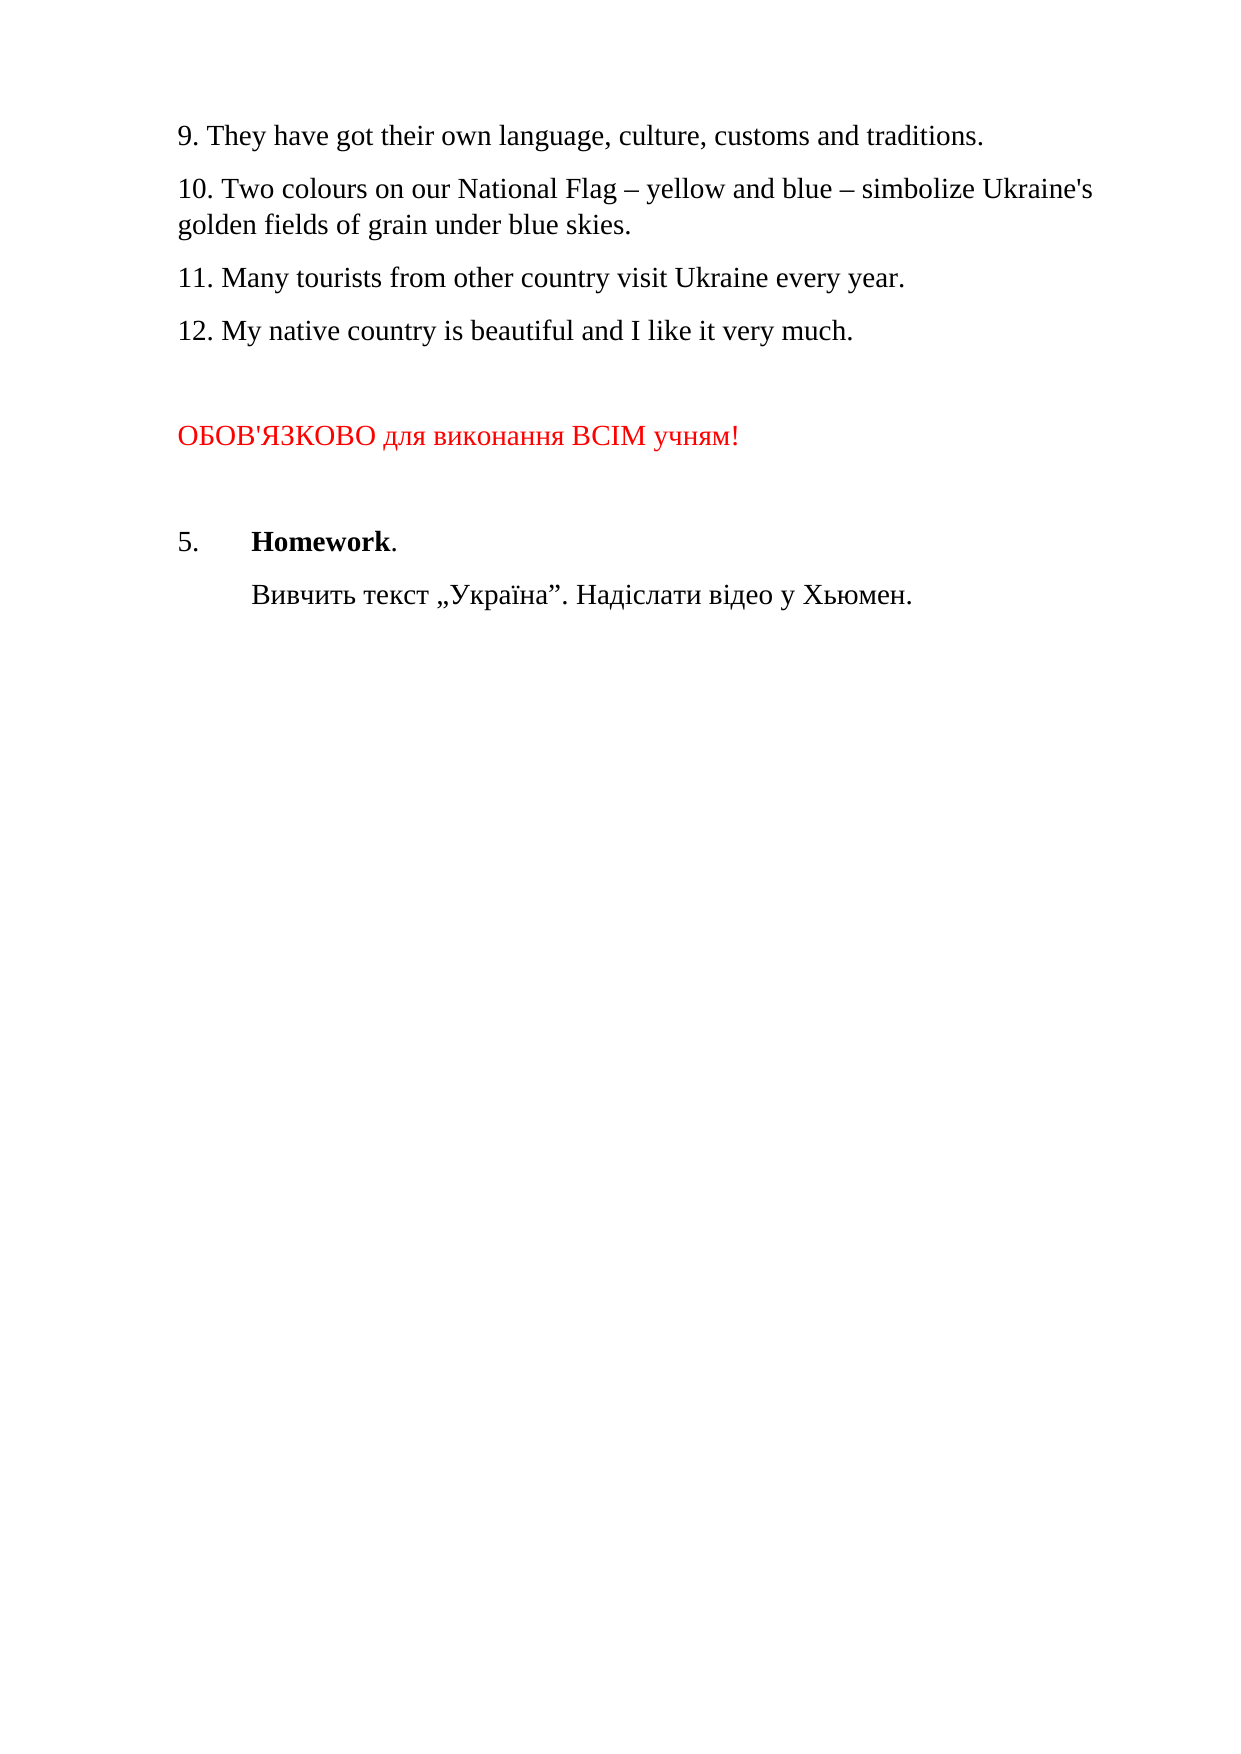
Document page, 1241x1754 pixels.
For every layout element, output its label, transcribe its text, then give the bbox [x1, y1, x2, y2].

text 11. Many tourists from other country visit Ukraine every year. [177, 260, 1152, 293]
text 12. My native country is beautiful and I like it very much. [177, 313, 1152, 346]
text 9. They have got their own language, culture, customs and traditions. [177, 118, 1152, 152]
text Вивчить текст „Україна”. Надіслати відео у Хьюмен. [177, 577, 1152, 610]
text ОБОВ'ЯЗКОВО для виконання ВСІМ учням! [177, 418, 1152, 452]
text 10. Two colours on our National Flag – yellow and blue – simbolize Ukraine's golden fields of grain under blue skies. [177, 171, 1152, 241]
text 5. Homework. [177, 524, 1152, 557]
